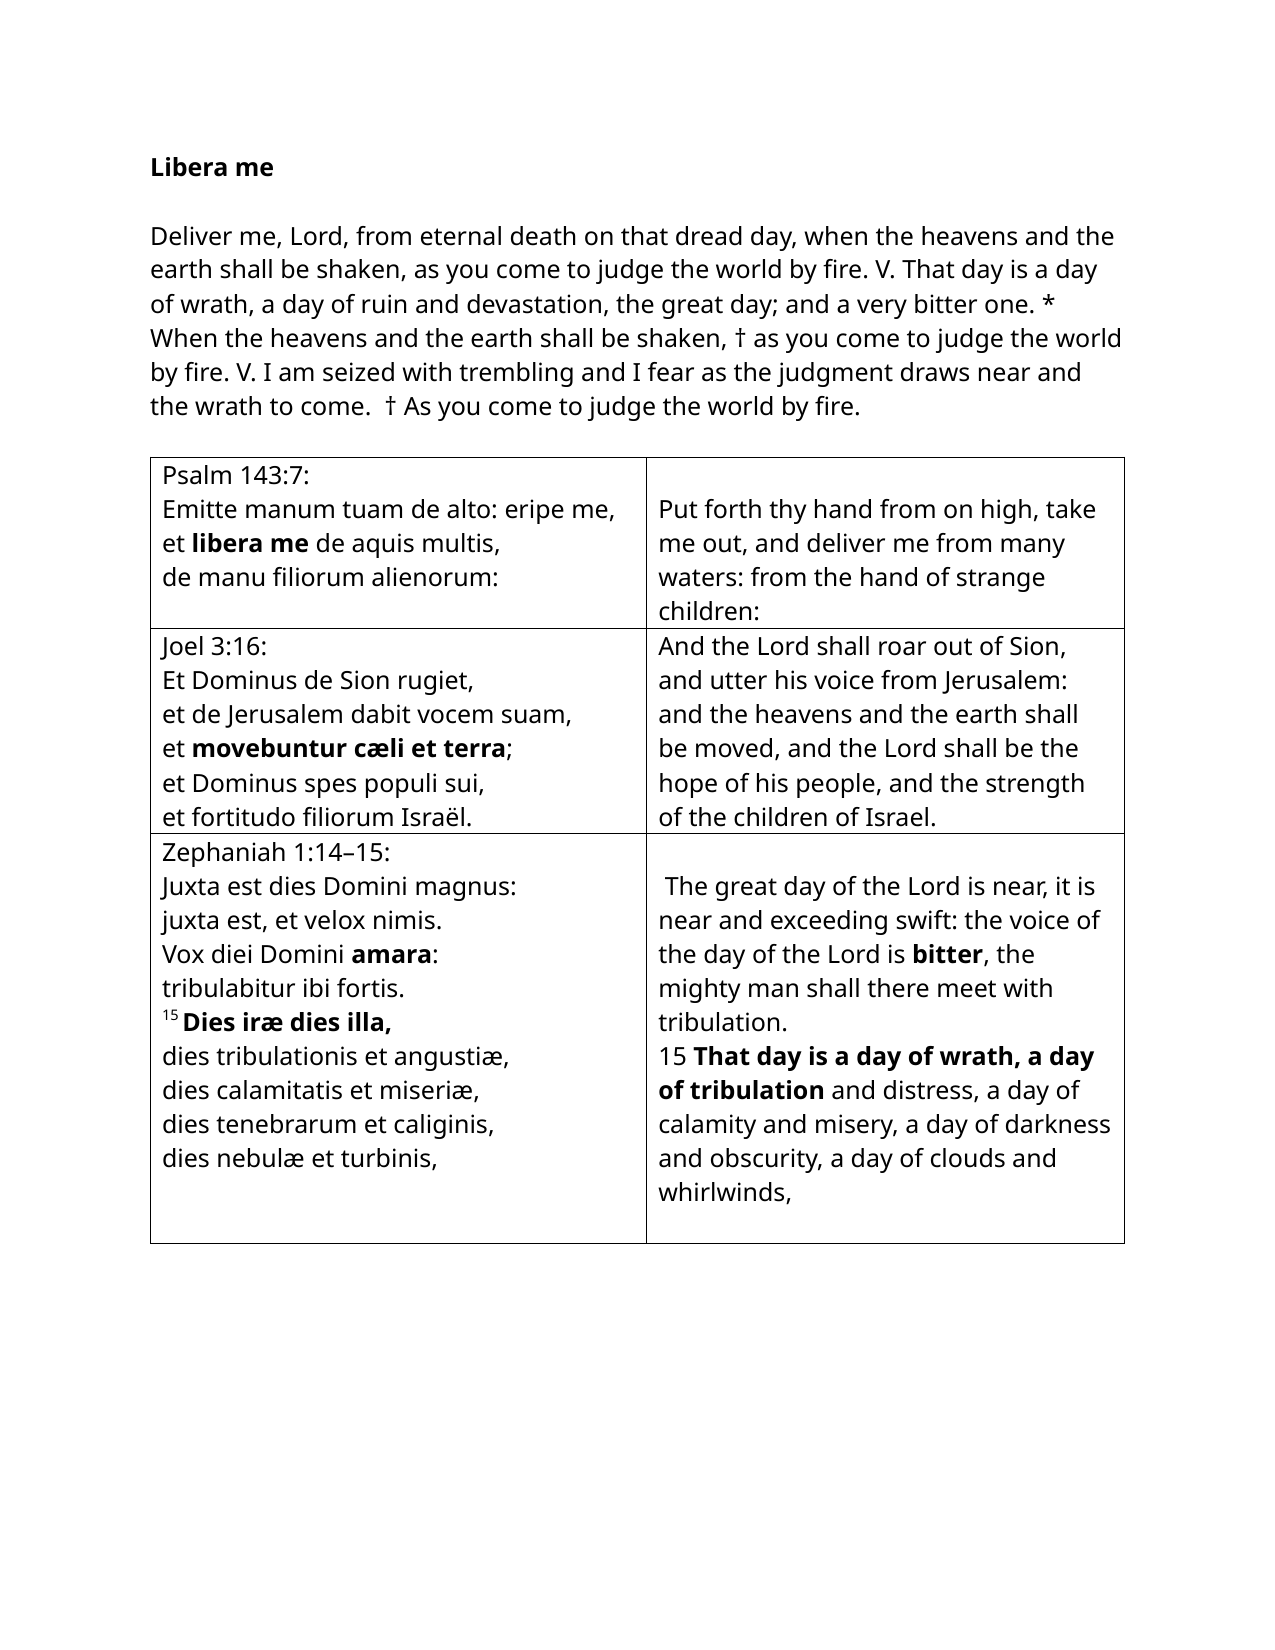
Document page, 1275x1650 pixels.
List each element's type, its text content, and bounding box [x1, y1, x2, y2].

text Libera me [150, 150, 1125, 184]
table_cell Joel 3:16: Et Dominus de Sion rugiet, et de Jerusalem dabit vocem suam, et movebuntur cæli et terra; et Dominus spes populi sui, et fortitudo filiorum Israël. [151, 629, 646, 833]
table_cell The great day of the Lord is near, it is near and exceeding swift: the voice of the day of the Lord is bitter, the mighty man shall there meet with tribulation. 15 That day is a day of wrath, a day of tribulation and distress, a day of calamity and misery, a day of darkness and obscurity, a day of clouds and whirlwinds, [647, 834, 1124, 1243]
text Deliver me, Lord, from eternal death on that dread day, when the heavens and the earth shall be shaken, as you come to judge the world by fire. V. That day is a day of wrath, a day of ruin and devastation, the great day; and a very bitter one. * When the heavens and the earth shall be shaken, † as you come to judge the world by fire. V. I am seized with trembling and I fear as the judgment draws near and the wrath to come. † As you come to judge the world by fire. [150, 218, 1125, 422]
table_header Put forth thy hand from on high, take me out, and deliver me from many waters: from the hand of strange children: [647, 458, 1124, 628]
table_cell Zephaniah 1:14–15: Juxta est dies Domini magnus: juxta est, et velox nimis. Vox diei Domini amara: tribulabitur ibi fortis. 15 Dies iræ dies illa, dies tribulationis et angustiæ, dies calamitatis et miseriæ, dies tenebrarum et caliginis, dies nebulæ et turbinis, [151, 834, 646, 1243]
table_cell And the Lord shall roar out of Sion, and utter his voice from Jerusalem: and the heavens and the earth shall be moved, and the Lord shall be the hope of his people, and the strength of the children of Israel. [647, 629, 1124, 833]
table_header Psalm 143:7: Emitte manum tuam de alto: eripe me, et libera me de aquis multis, de manu filiorum alienorum: [151, 458, 646, 628]
